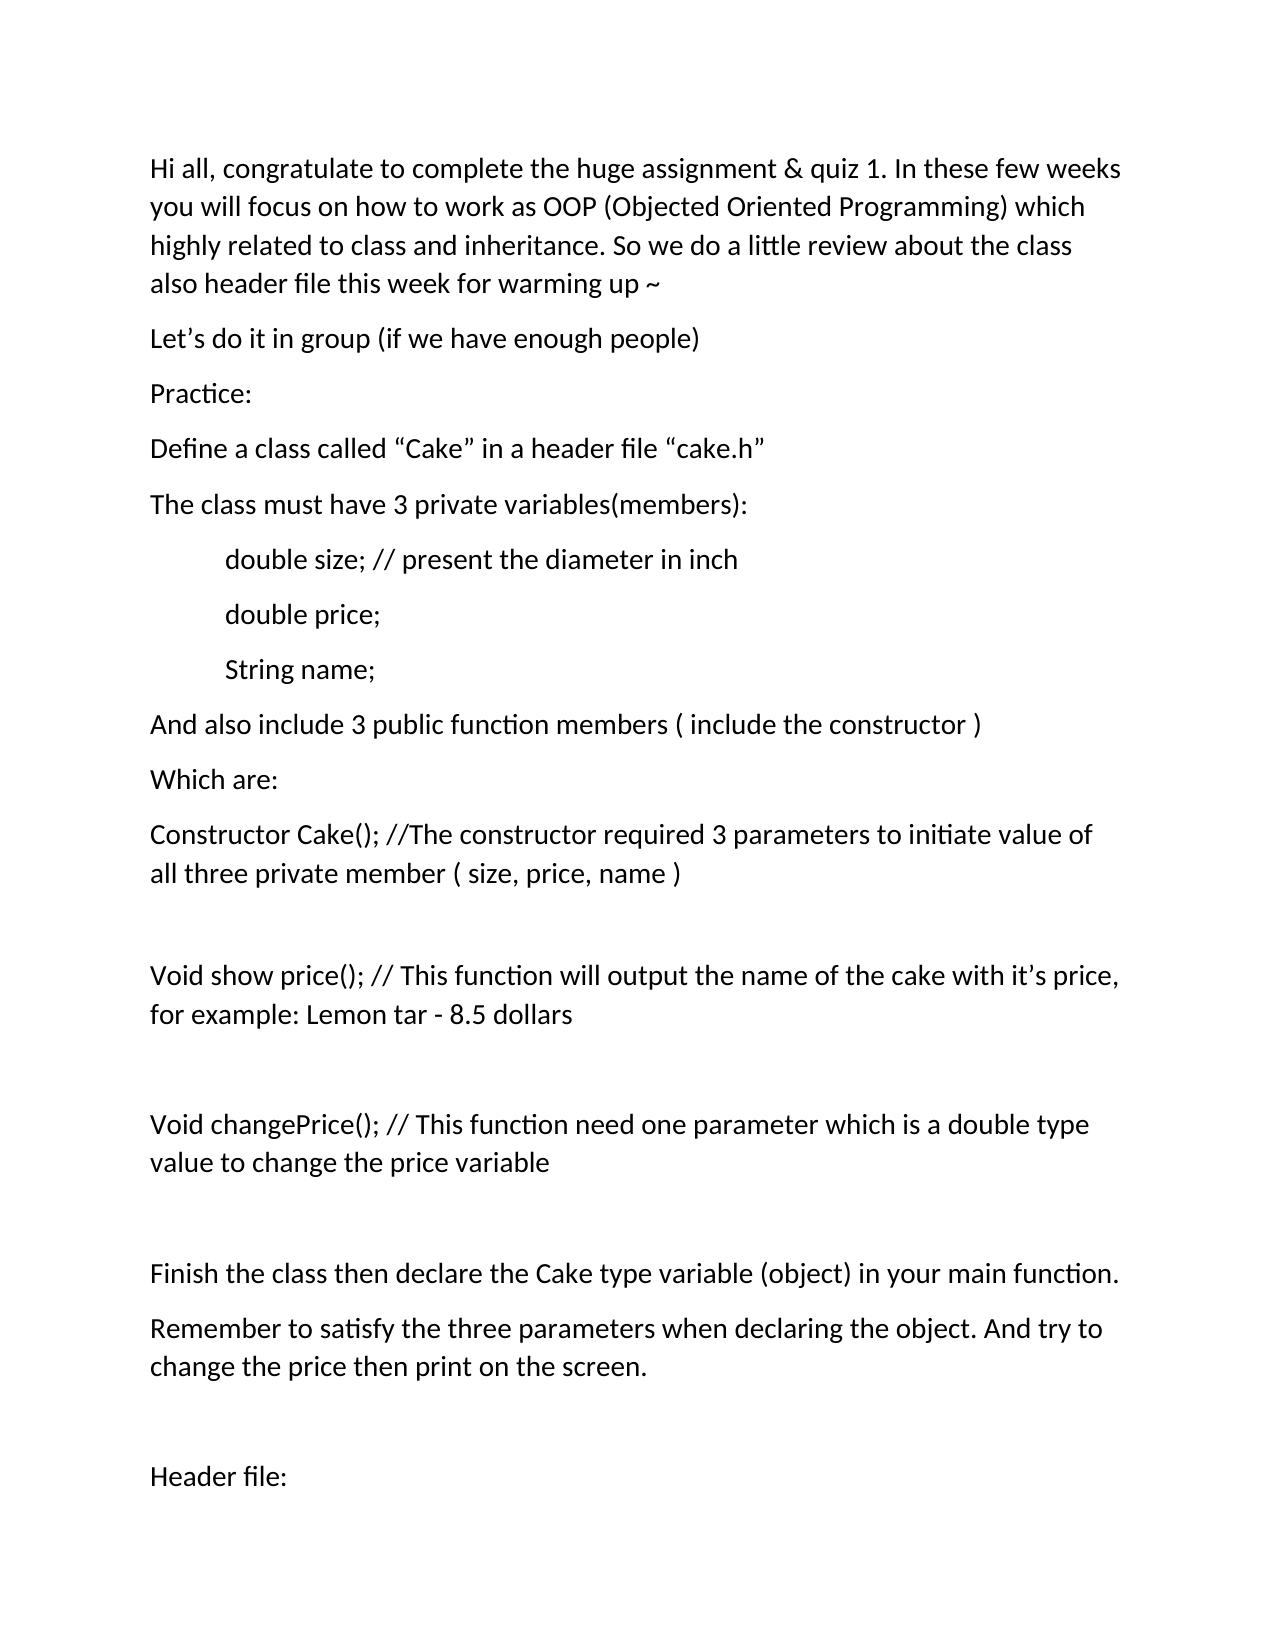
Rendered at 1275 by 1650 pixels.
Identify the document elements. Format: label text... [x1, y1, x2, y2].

text And also include 3 public function members ( include the constructor ) [150, 706, 1125, 742]
text Finish the class then declare the Cake type variable (object) in your main function. [150, 1255, 1125, 1290]
text Constructor Cake(); //The constructor required 3 parameters to initiate value of all three private member ( size, price, name ) [150, 816, 1125, 890]
text Header file: [150, 1458, 1125, 1494]
text Which are: [150, 761, 1125, 797]
text The class must have 3 private variables(members): [150, 486, 1125, 521]
text Void changePrice(); // This function need one parameter which is a double type value to change the price variable [150, 1106, 1125, 1180]
text Void show price(); // This function will output the name of the cake with it’s price, for example: Lemon tar - 8.5 dollars [150, 957, 1125, 1031]
text Let’s do it in group (if we have enough people) [150, 320, 1125, 356]
text Define a class called “Cake” in a header file “cake.h” [150, 431, 1125, 466]
text double size; // present the diameter in inch [150, 541, 1125, 576]
text String name; [150, 651, 1125, 687]
text Practice: [150, 376, 1125, 411]
text double price; [150, 596, 1125, 632]
text Remember to satisfy the three parameters when declaring the object. And try to change the price then print on the screen. [150, 1310, 1125, 1384]
text Hi all, congratulate to complete the huge assignment & quiz 1. In these few weeks you will focus on how to work as OOP (Objected Oriented Programming) which highly related to class and inheritance. So we do a little review about the class also header file this week for warming up ~ [150, 150, 1125, 301]
